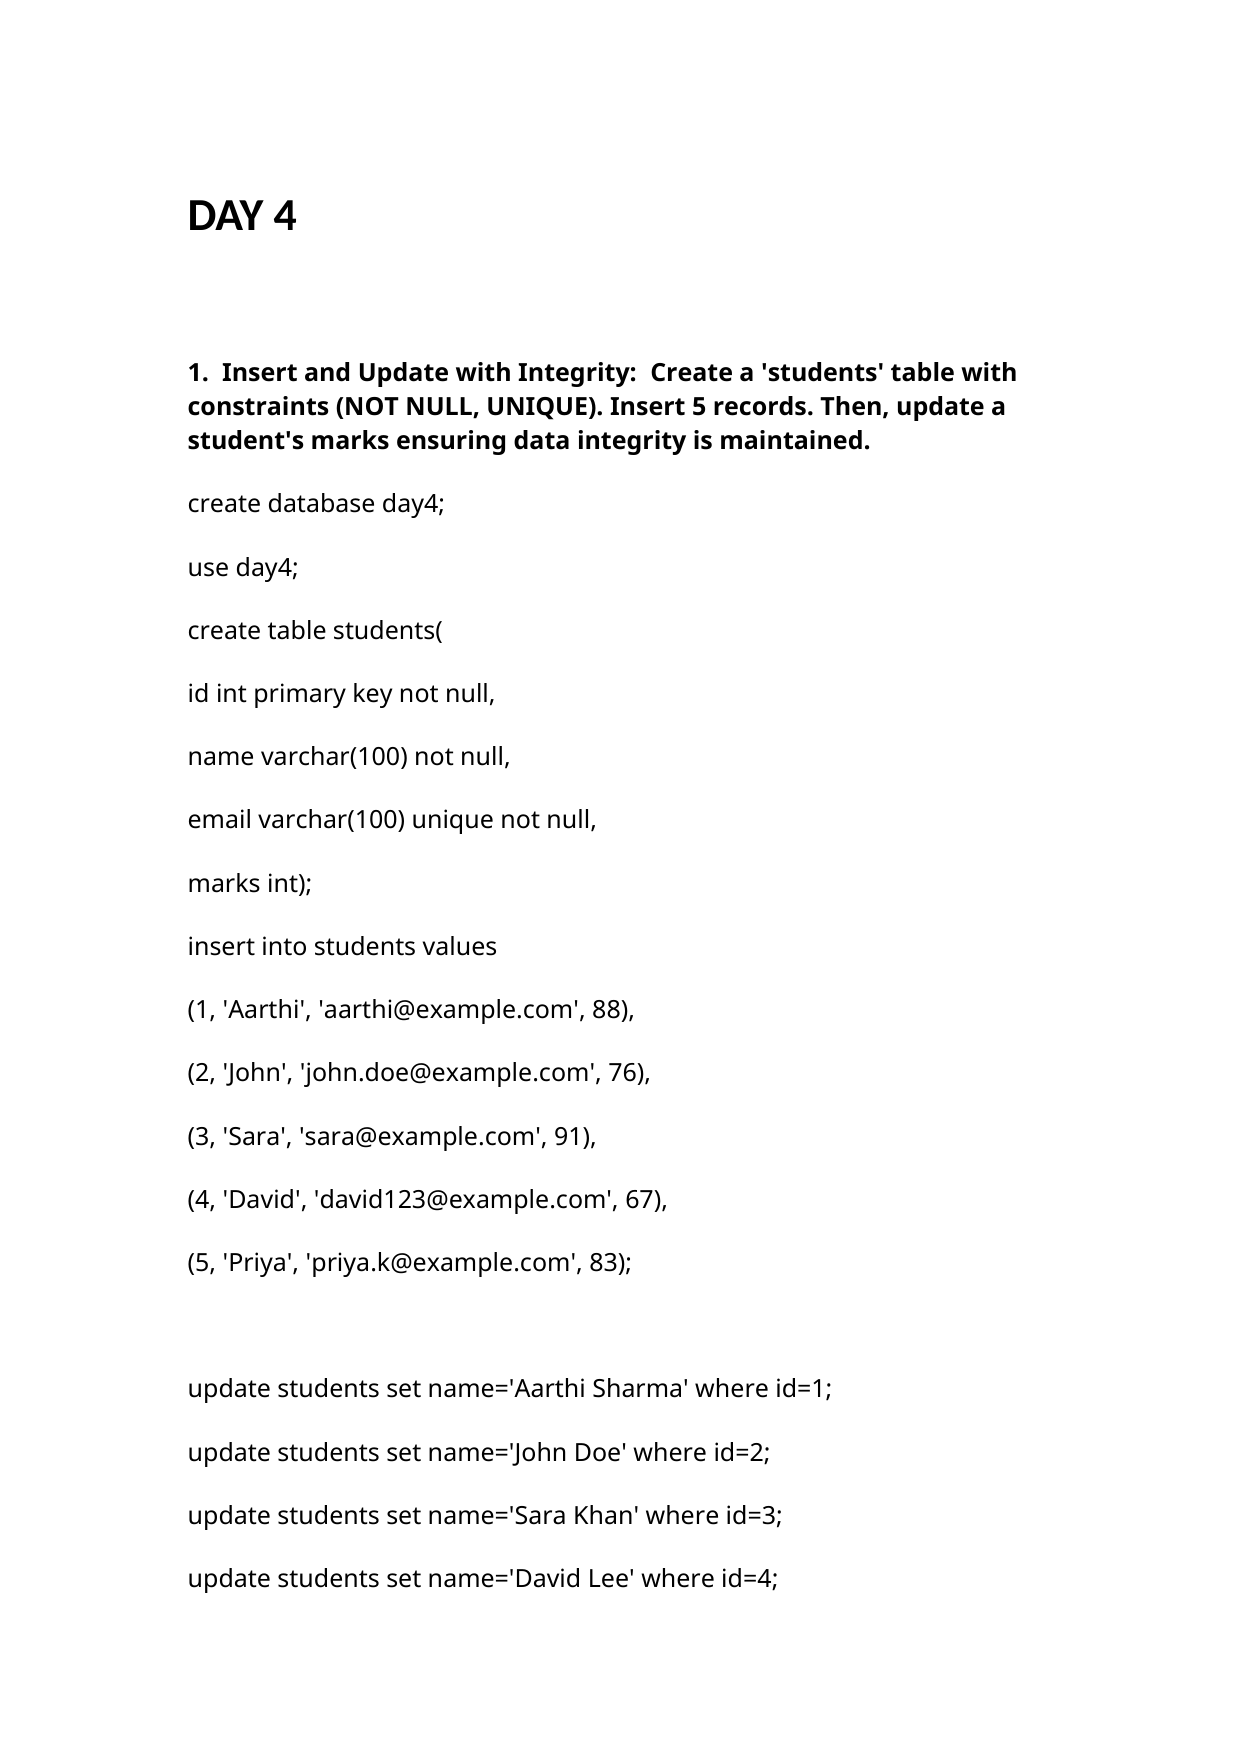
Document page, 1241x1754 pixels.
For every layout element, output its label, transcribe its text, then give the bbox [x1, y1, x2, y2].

list (5, 'Priya', 'priya.k@example.com', 83); [187, 1245, 1053, 1279]
list id int primary key not null, [187, 676, 1053, 710]
list marks int); [187, 865, 1053, 899]
list email varchar(100) unique not null, [187, 802, 1053, 836]
list create table students( [187, 612, 1053, 646]
list update students set name='Aarthi Sharma' where id=1; [187, 1371, 1053, 1405]
list name varchar(100) not null, [187, 739, 1053, 773]
list update students set name='Sara Khan' where id=3; [187, 1498, 1053, 1532]
list update students set name='David Lee' where id=4; [187, 1561, 1053, 1595]
list (1, 'Aarthi', 'aarthi@example.com', 88), [187, 992, 1053, 1026]
list update students set name='John Doe' where id=2; [187, 1434, 1053, 1468]
list (2, 'John', 'john.doe@example.com', 76), [187, 1055, 1053, 1089]
list (3, 'Sara', 'sara@example.com', 91), [187, 1118, 1053, 1152]
list insert into students values [187, 928, 1053, 963]
list use day4; [187, 549, 1053, 583]
list create database day4; [187, 486, 1053, 520]
list Insert and Update with Integrity: Create a 'students' table with constraints (NOT NULL, UNIQUE). Insert 5 records. Then, update a student's marks ensuring data integrity is maintained. [187, 354, 1053, 457]
list (4, 'David', 'david123@example.com', 67), [187, 1181, 1053, 1216]
subtitle DAY 4 [187, 185, 1053, 241]
